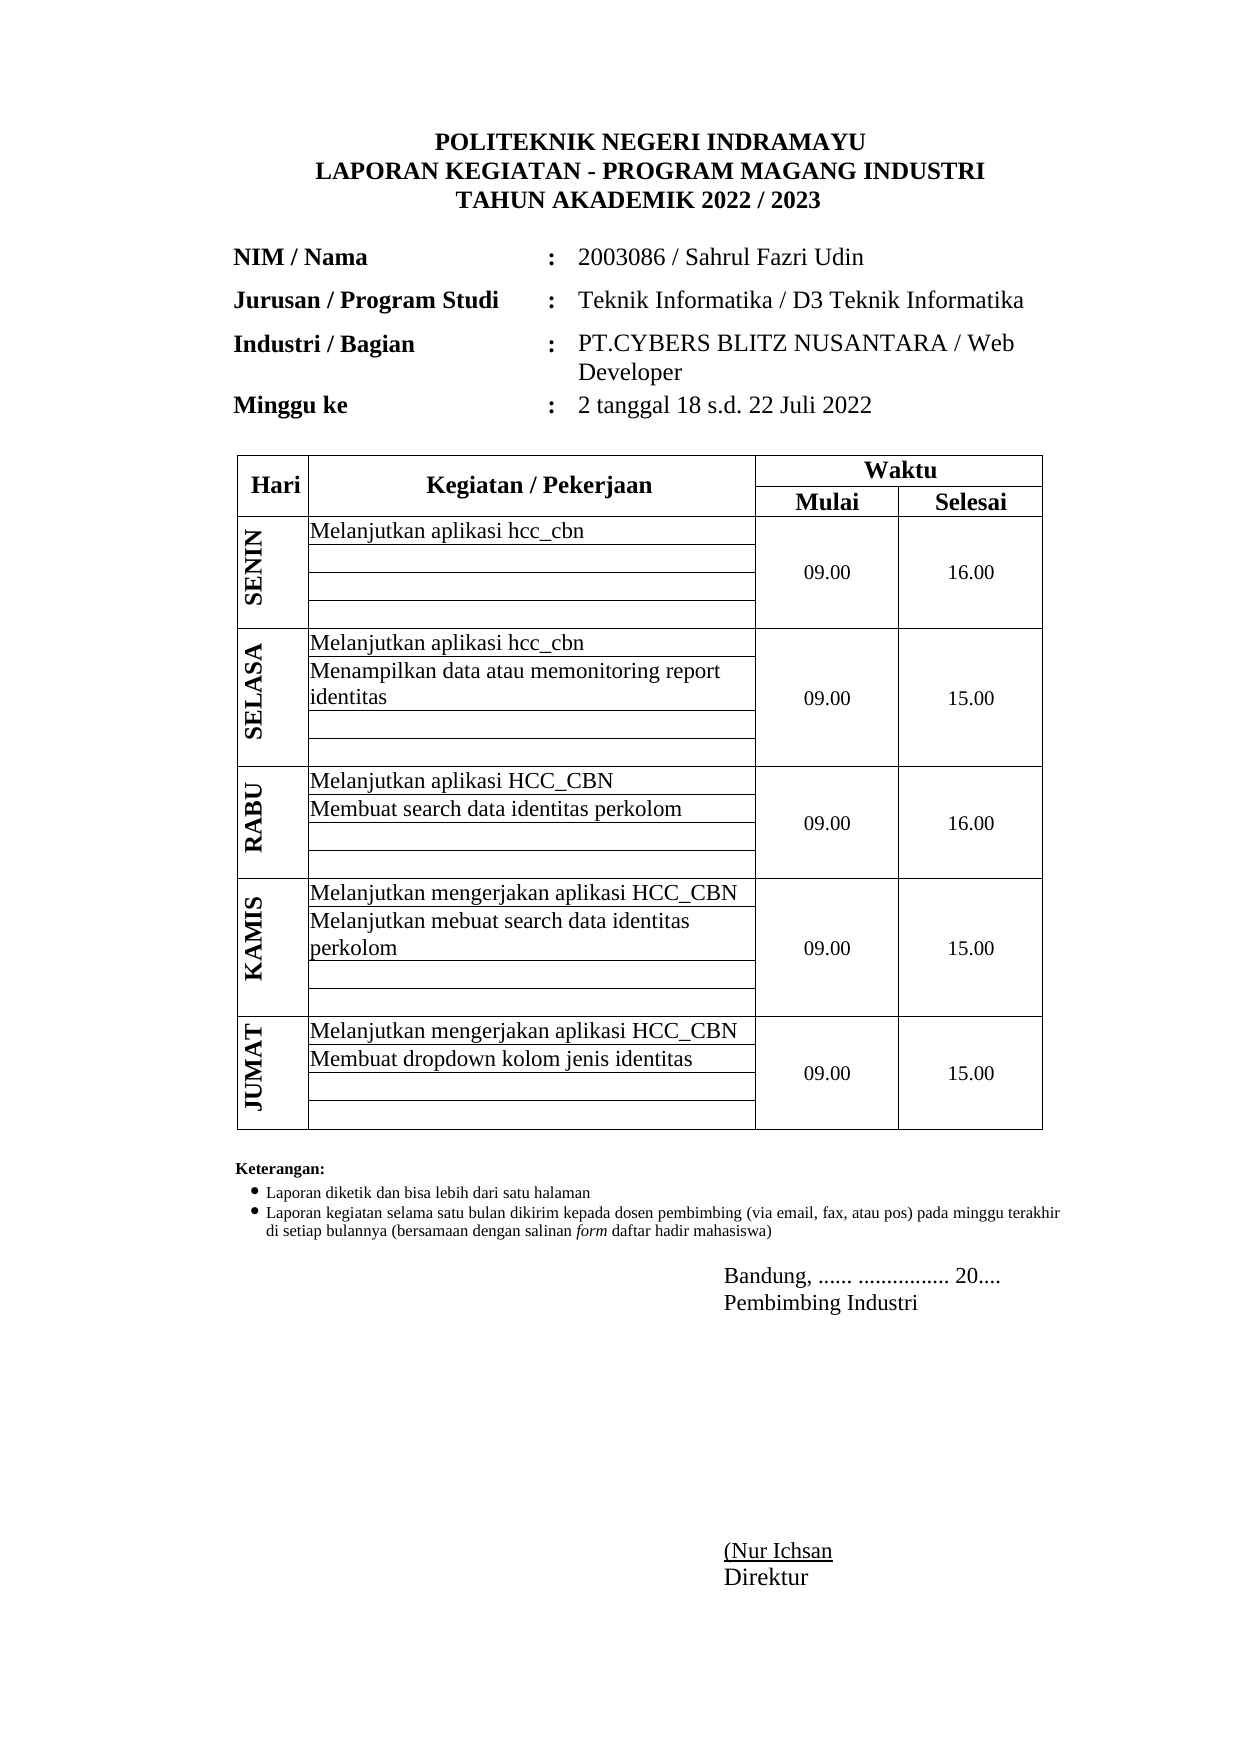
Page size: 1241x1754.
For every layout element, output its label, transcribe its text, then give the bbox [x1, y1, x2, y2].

table_cell 15.00 [899, 1017, 1042, 1128]
list Laporan kegiatan selama satu bulan dikirim kepada dosen pembimbing (via email, fax, atau pos) pada minggu terakhir di setiap bulannya (bersamaan dengan salinan form daftar hadir mahasiswa) [251, 1204, 1065, 1240]
text TAHUN AKADEMIK 2022 / 2023 [455, 185, 1128, 213]
table_cell JUMAT [238, 1017, 308, 1128]
table_cell Melanjutkan aplikasi HCC_CBN [309, 767, 755, 794]
table_cell Teknik Informatika / D3 Teknik Informatika [567, 279, 1074, 322]
table_cell [309, 1073, 755, 1100]
table_cell 15.00 [899, 629, 1042, 766]
table_cell : [523, 279, 567, 322]
table_cell 09.00 [756, 629, 898, 766]
table_header : [523, 243, 567, 279]
table_cell 09.00 [756, 1017, 898, 1128]
table_cell Mulai [756, 487, 898, 516]
table_cell Melanjutkan mengerjakan aplikasi HCC_CBN [309, 1017, 755, 1044]
table_cell Melanjutkan aplikasi hcc_cbn [309, 517, 755, 544]
table_cell [309, 989, 755, 1016]
table_header Kegiatan / Pekerjaan [309, 456, 755, 516]
table_cell [309, 851, 755, 878]
table_cell Selesai [899, 487, 1042, 516]
table_cell 09.00 [756, 767, 898, 878]
table_cell 16.00 [899, 767, 1042, 878]
table_cell [309, 739, 755, 766]
table_cell Melanjutkan mengerjakan aplikasi HCC_CBN [309, 879, 755, 906]
table_cell [309, 573, 755, 600]
table_cell [309, 601, 755, 628]
table_header Hari [238, 456, 308, 516]
table_cell PT.CYBERS BLITZ NUSANTARA / Web Developer [567, 322, 1074, 386]
table_cell [309, 711, 755, 738]
table_cell 15.00 [899, 879, 1042, 1016]
table_cell : [523, 322, 567, 386]
table_cell SENIN [238, 517, 308, 628]
table_cell [309, 823, 755, 850]
table_cell Jurusan / Program Studi [212, 279, 523, 322]
table_cell SELASA [238, 629, 308, 766]
table_header 2003086 / Sahrul Fazri Udin [567, 243, 1074, 279]
table_cell KAMIS [238, 879, 308, 1016]
table_cell : [523, 386, 567, 421]
text Bandung, ...... ................ 20.... [724, 1262, 1128, 1288]
table_header NIM / Nama [212, 243, 523, 279]
table_cell Membuat dropdown kolom jenis identitas [309, 1045, 755, 1072]
text Pembimbing Industri [724, 1289, 1128, 1315]
list Laporan diketik dan bisa lebih dari satu halaman [251, 1178, 1128, 1203]
table_cell [309, 1101, 755, 1128]
table_cell Melanjutkan mebuat search data identitas perkolom [309, 907, 755, 960]
table_cell 2 tanggal 18 s.d. 22 Juli 2022 [567, 386, 1074, 421]
table_cell Membuat search data identitas perkolom [309, 795, 755, 822]
table_cell RABU [238, 767, 308, 878]
table_cell Industri / Bagian [212, 322, 523, 386]
table_cell 16.00 [899, 517, 1042, 628]
text Keterangan: [235, 1159, 1128, 1178]
table_cell 09.00 [756, 879, 898, 1016]
table_header Waktu [756, 456, 1042, 486]
table_cell Melanjutkan aplikasi hcc_cbn [309, 629, 755, 656]
table_cell Minggu ke [212, 386, 523, 421]
table_cell Menampilkan data atau memonitoring report identitas [309, 657, 755, 710]
subtitle POLITEKNIK NEGERI INDRAMAYU LAPORAN KEGIATAN - PROGRAM MAGANG INDUSTRI [315, 127, 986, 185]
table_cell 09.00 [756, 517, 898, 628]
table_cell [309, 961, 755, 988]
table_cell [309, 545, 755, 572]
